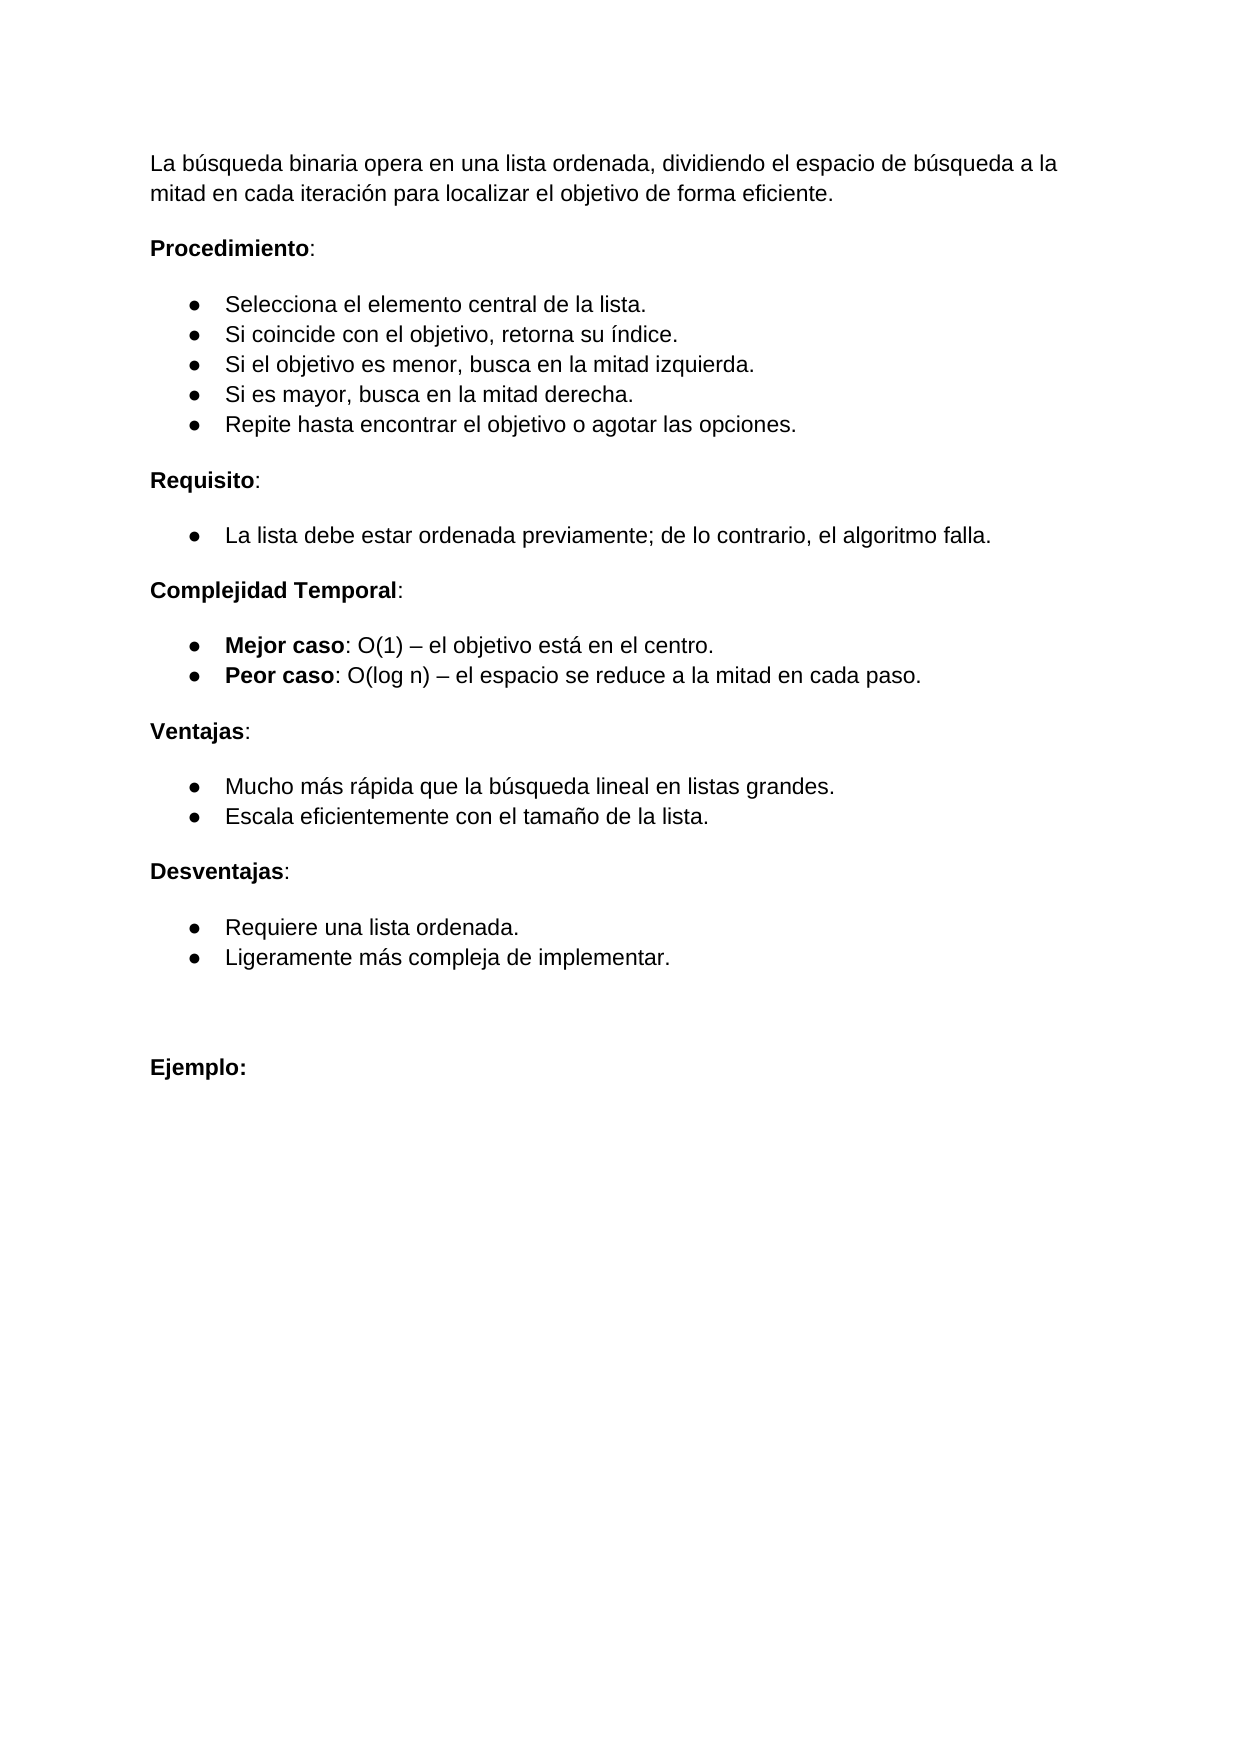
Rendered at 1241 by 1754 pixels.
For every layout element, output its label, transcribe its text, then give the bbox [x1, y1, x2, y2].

list La lista debe estar ordenada previamente; de lo contrario, el algoritmo falla. [187, 522, 1090, 548]
list Escala eficientemente con el tamaño de la lista. [187, 803, 1090, 829]
list Repite hasta encontrar el objetivo o agotar las opciones. [187, 411, 1090, 438]
list Peor caso: O(log n) – el espacio se reduce a la mitad en cada paso. [187, 662, 1090, 689]
text La búsqueda binaria opera en una lista ordenada, dividiendo el espacio de búsqueda a la mitad en cada iteración para localizar el objetivo de forma eficiente. [150, 150, 1090, 207]
list Mejor caso: O(1) – el objetivo está en el centro. [187, 632, 1090, 659]
list Ligeramente más compleja de implementar. [187, 944, 1090, 970]
text Ejemplo: [150, 1054, 1090, 1081]
text Complejidad Temporal: [150, 577, 1090, 603]
list Si el objetivo es menor, busca en la mitad izquierda. [187, 351, 1090, 377]
text Requisito: [150, 467, 1090, 493]
list Selecciona el elemento central de la lista. [187, 291, 1090, 317]
list Mucho más rápida que la búsqueda lineal en listas grandes. [187, 773, 1090, 799]
list Si es mayor, busca en la mitad derecha. [187, 381, 1090, 408]
text Procedimiento: [150, 235, 1090, 262]
list Requiere una lista ordenada. [187, 913, 1090, 940]
text Ventajas: [150, 718, 1090, 744]
text Desventajas: [150, 858, 1090, 885]
list Si coincide con el objetivo, retorna su índice. [187, 321, 1090, 347]
